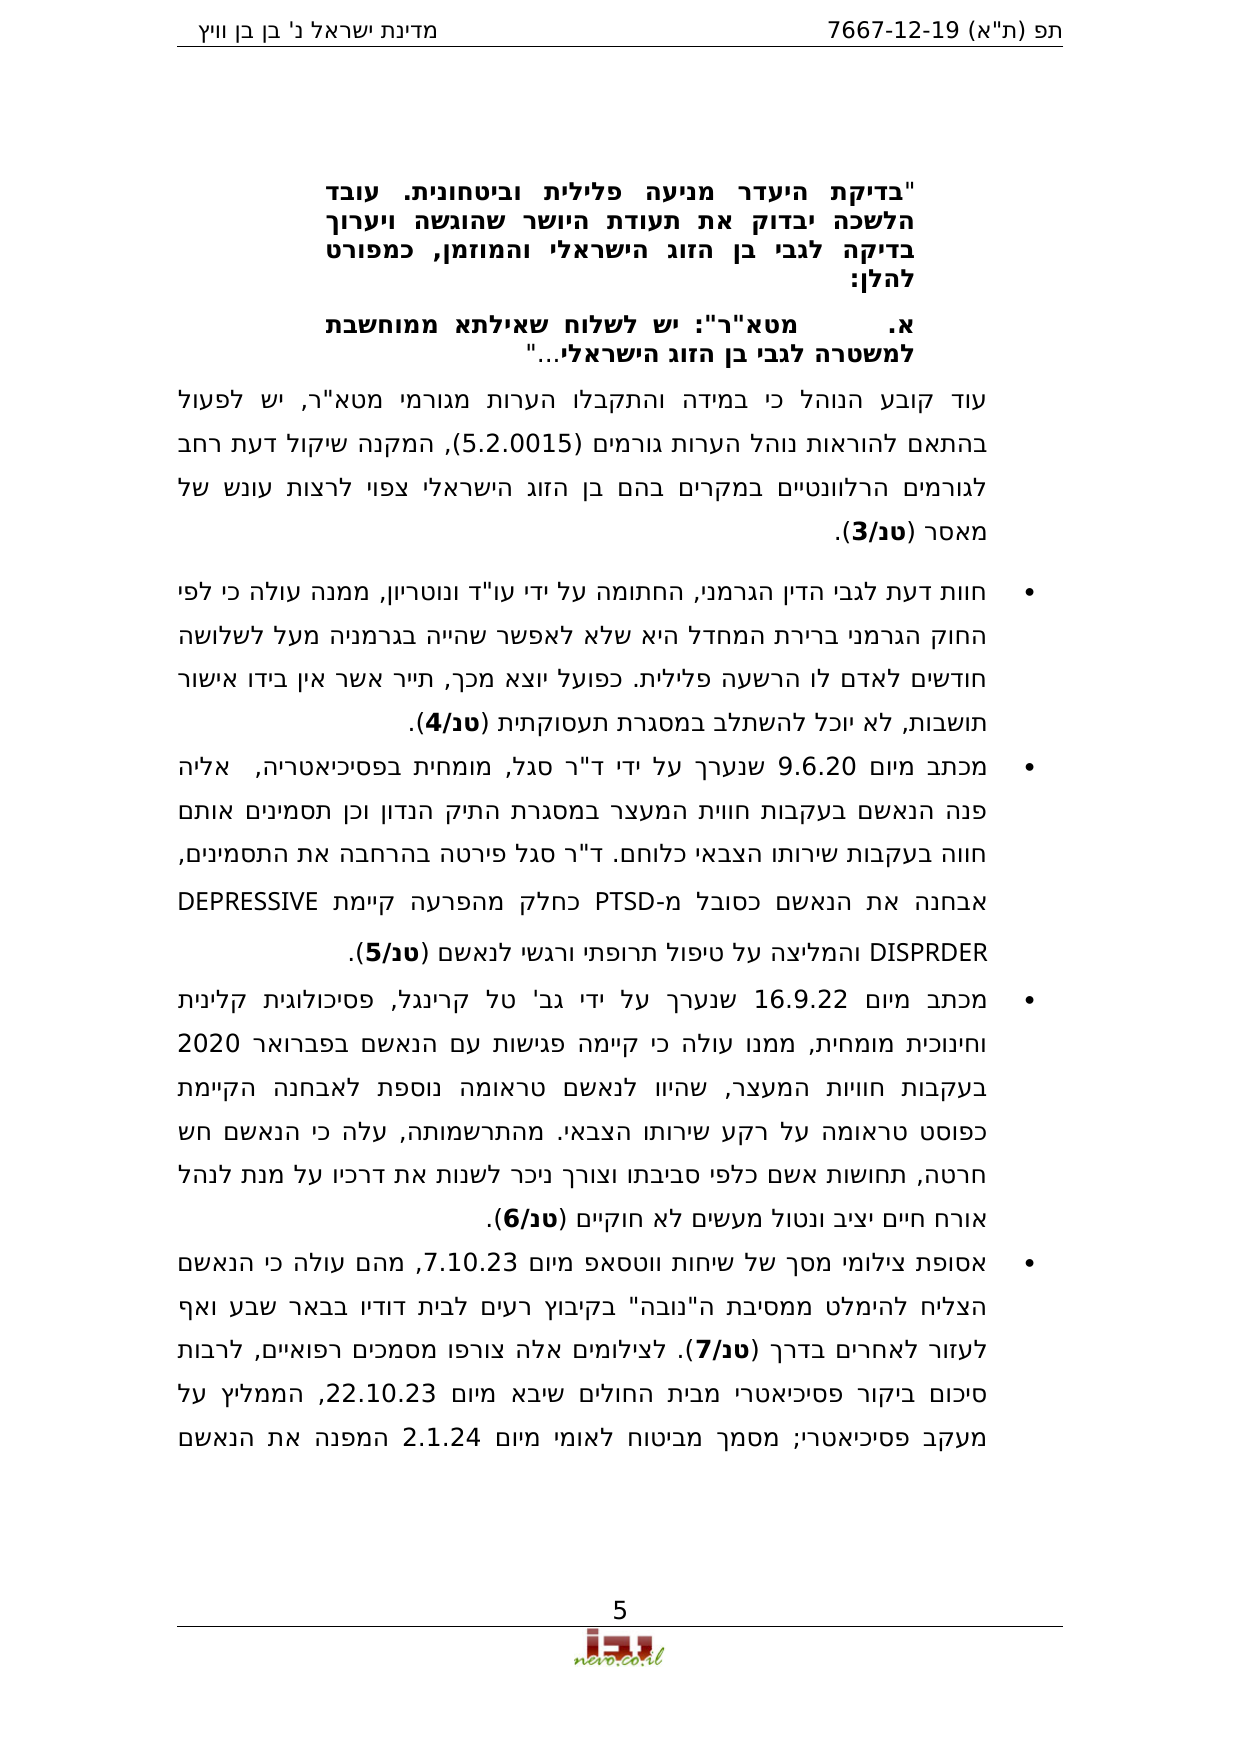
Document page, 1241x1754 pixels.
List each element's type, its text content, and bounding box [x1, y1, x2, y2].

list מכתב מיום 9.6.20 שנערך על ידי ד"ר סגל, מומחית בפסיכיאטריה, אליה פנה הנאשם בעקבות חווית המעצר במסגרת התיק הנדון וכן תסמינים אותם חווה בעקבות שירותו הצבאי כלוחם. ד"ר סגל פירטה בהרחבה את התסמינים, אבחנה את הנאשם כסובל מ-PTSD כחלק מהפרעה קיימת DEPRESSIVE DISPRDER והמליצה על טיפול תרופתי ורגשי לנאשם (טנ/5). [177, 752, 1026, 968]
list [177, 1248, 1026, 1452]
text א. מטא"ר": יש לשלוח שאילתא ממוחשבת למשטרה לגבי בן הזוג הישראלי..." [325, 311, 915, 369]
picture [574, 1628, 666, 1667]
list חוות דעת לגבי הדין הגרמני, החתומה על ידי עו"ד ונוטריון, ממנה עולה כי לפי החוק הגרמני ברירת המחדל היא שלא לאפשר שהייה בגרמניה מעל לשלושה חודשים לאדם לו הרשעה פלילית. כפועל יוצא מכך, תייר אשר אין בידו אישור תושבות, לא יוכל להשתלב במסגרת תעסוקתית (טנ/4). [177, 577, 1026, 738]
text עוד קובע הנוהל כי במידה והתקבלו הערות מגורמי מטא"ר, יש לפעול בהתאם להוראות נוהל הערות גורמים (5.2.0015), המקנה שיקול דעת רחב לגורמים הרלוונטיים במקרים בהם בן הזוג הישראלי צפוי לרצות עונש של מאסר (טנ/3). [177, 386, 988, 546]
text "בדיקת היעדר מניעה פלילית וביטחונית. עובד הלשכה יבדוק את תעודת היושר שהוגשה ויערוך בדיקה לגבי בן הזוג הישראלי והמוזמן, כמפורט להלן: [325, 177, 915, 294]
list מכתב מיום 16.9.22 שנערך על ידי גב' טל קרינגל, פסיכולוגית קלינית וחינוכית מומחית, ממנו עולה כי קיימה פגישות עם הנאשם בפברואר 2020 בעקבות חוויות המעצר, שהיוו לנאשם טראומה נוספת לאבחנה הקיימת כפוסט טראומה על רקע שירותו הצבאי. מהתרשמותה, עלה כי הנאשם חש חרטה, תחושות אשם כלפי סביבתו וצורך ניכר לשנות את דרכיו על מנת לנהל אורח חיים יציב ונטול מעשים לא חוקיים (טנ/6). [177, 986, 1026, 1233]
